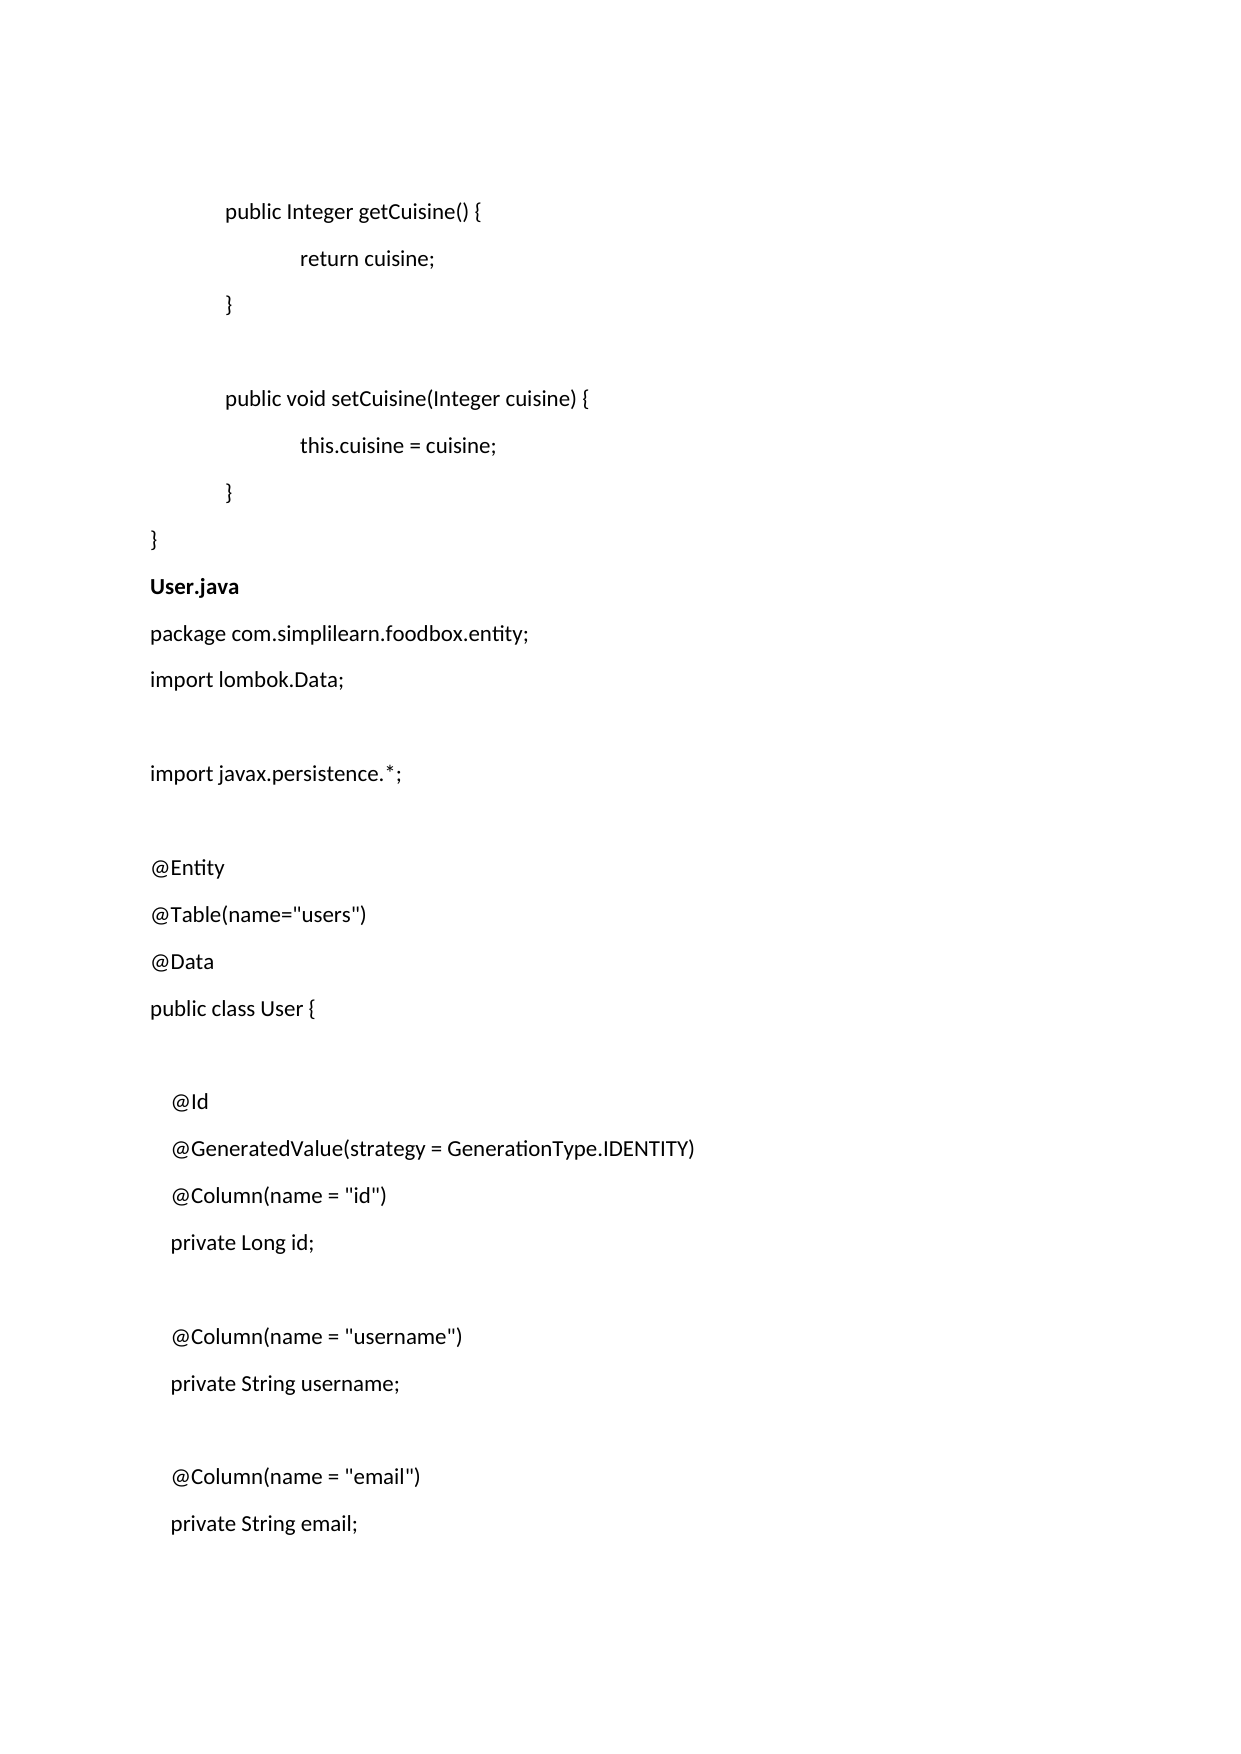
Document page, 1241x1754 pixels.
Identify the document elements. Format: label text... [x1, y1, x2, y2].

text @Column(name = "id") [150, 1181, 1090, 1209]
text import javax.persistence.*; [150, 759, 1090, 787]
text } [150, 291, 1090, 319]
text @Data [150, 947, 1090, 975]
text } [150, 478, 1090, 506]
text private String email; [150, 1509, 1090, 1537]
text public class User { [150, 994, 1090, 1022]
text @GeneratedValue(strategy = GenerationType.IDENTITY) [150, 1134, 1090, 1162]
text return cuisine; [150, 244, 1090, 272]
text private String username; [150, 1369, 1090, 1397]
text @Column(name = "email") [150, 1462, 1090, 1491]
text import lombok.Data; [150, 666, 1090, 694]
text this.cuisine = cuisine; [150, 431, 1090, 459]
text @Entity [150, 853, 1090, 881]
text public Integer getCuisine() { [150, 197, 1090, 225]
text @Id [150, 1087, 1090, 1116]
text @Table(name="users") [150, 900, 1090, 928]
text public void setCuisine(Integer cuisine) { [150, 384, 1090, 412]
text private Long id; [150, 1228, 1090, 1256]
text } [150, 525, 1090, 553]
text User.java [150, 572, 1090, 600]
text package com.simplilearn.foodbox.entity; [150, 619, 1090, 647]
text @Column(name = "username") [150, 1322, 1090, 1350]
